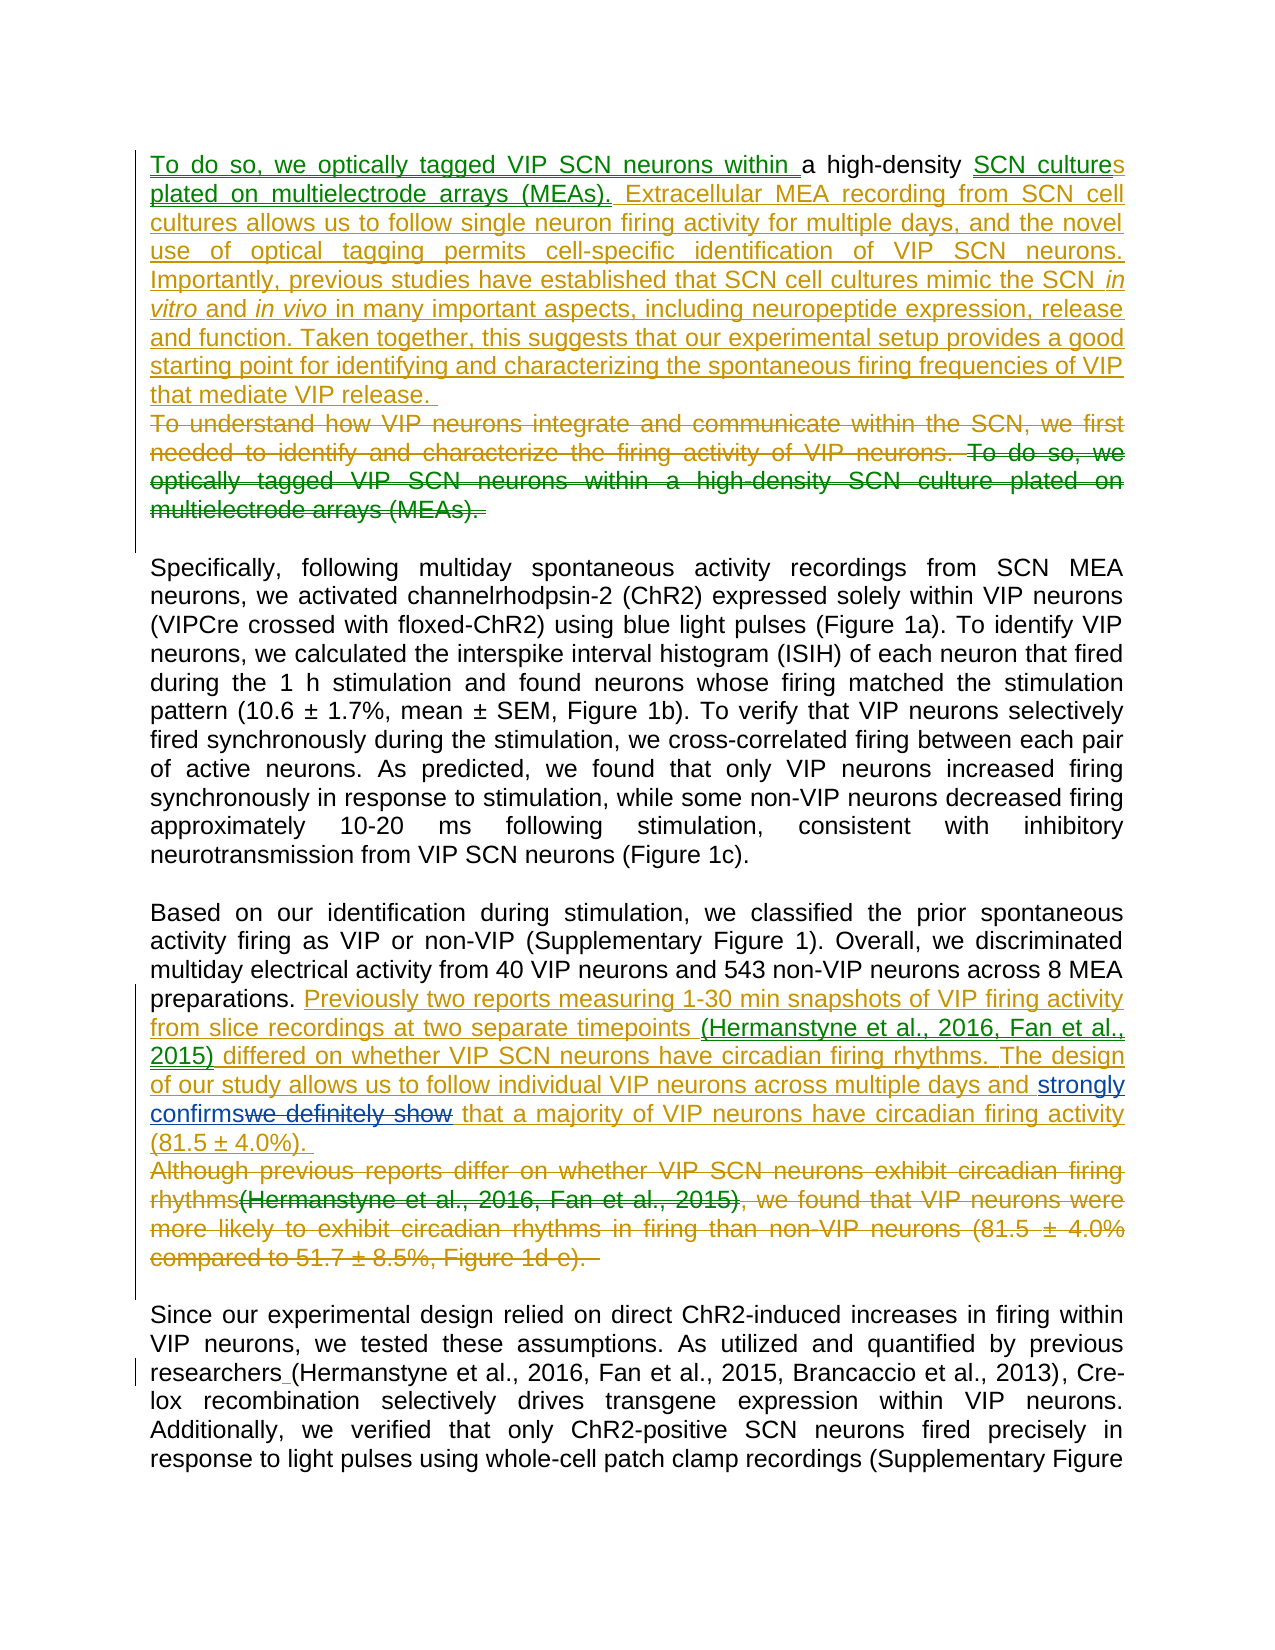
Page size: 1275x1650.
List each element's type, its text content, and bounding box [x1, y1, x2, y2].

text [150, 1300, 1125, 1472]
text Specifically, following multiday spontaneous activity recordings from SCN MEA neurons, we activated channelrhodpsin-2 (ChR2) expressed solely within VIP neurons (VIPCre crossed with floxed-ChR2) using blue light pulses (Figure 1a). To identify VIP neurons, we calculated the interspike interval histogram (ISIH) of each neuron that fired during the 1 h stimulation and found neurons whose firing matched the stimulation pattern (10.6 ± 1.7%, mean ± SEM, Figure 1b). To verify that VIP neurons selectively fired synchronously during the stimulation, we cross-correlated firing between each pair of active neurons. As predicted, we found that only VIP neurons increased firing synchronously in response to stimulation, while some non-VIP neurons decreased firing approximately 10-20 ms following stimulation, consistent with inhibitory neurotransmission from VIP SCN neurons (Figure 1c). [150, 552, 1125, 869]
text Based on our identification during stimulation, we classified the prior spontaneous activity firing as VIP or non-VIP (Supplementary Figure 1). Overall, we discriminated multiday electrical activity from 40 VIP neurons and 543 non-VIP neurons across 8 MEA preparations. [150, 897, 1125, 1066]
text Based on our identification during stimulation, we classified the prior spontaneous activity firing as VIP or non-VIP (Supplementary Figure 1). Overall, we discriminated multiday electrical activity from 40 VIP neurons and 543 non-VIP neurons across 8 MEA preparations. [150, 1096, 1125, 1124]
text Based on our identification during stimulation, we classified the prior spontaneous activity firing as VIP or non-VIP (Supplementary Figure 1). Overall, we discriminated multiday electrical activity from 40 VIP neurons and 543 non-VIP neurons across 8 MEA preparations. [150, 1067, 1125, 1095]
text Based on our identification during stimulation, we classified the prior spontaneous activity firing as VIP or non-VIP (Supplementary Figure 1). Overall, we discriminated multiday electrical activity from 40 VIP neurons and 543 non-VIP neurons across 8 MEA preparations. [150, 1125, 1125, 1156]
